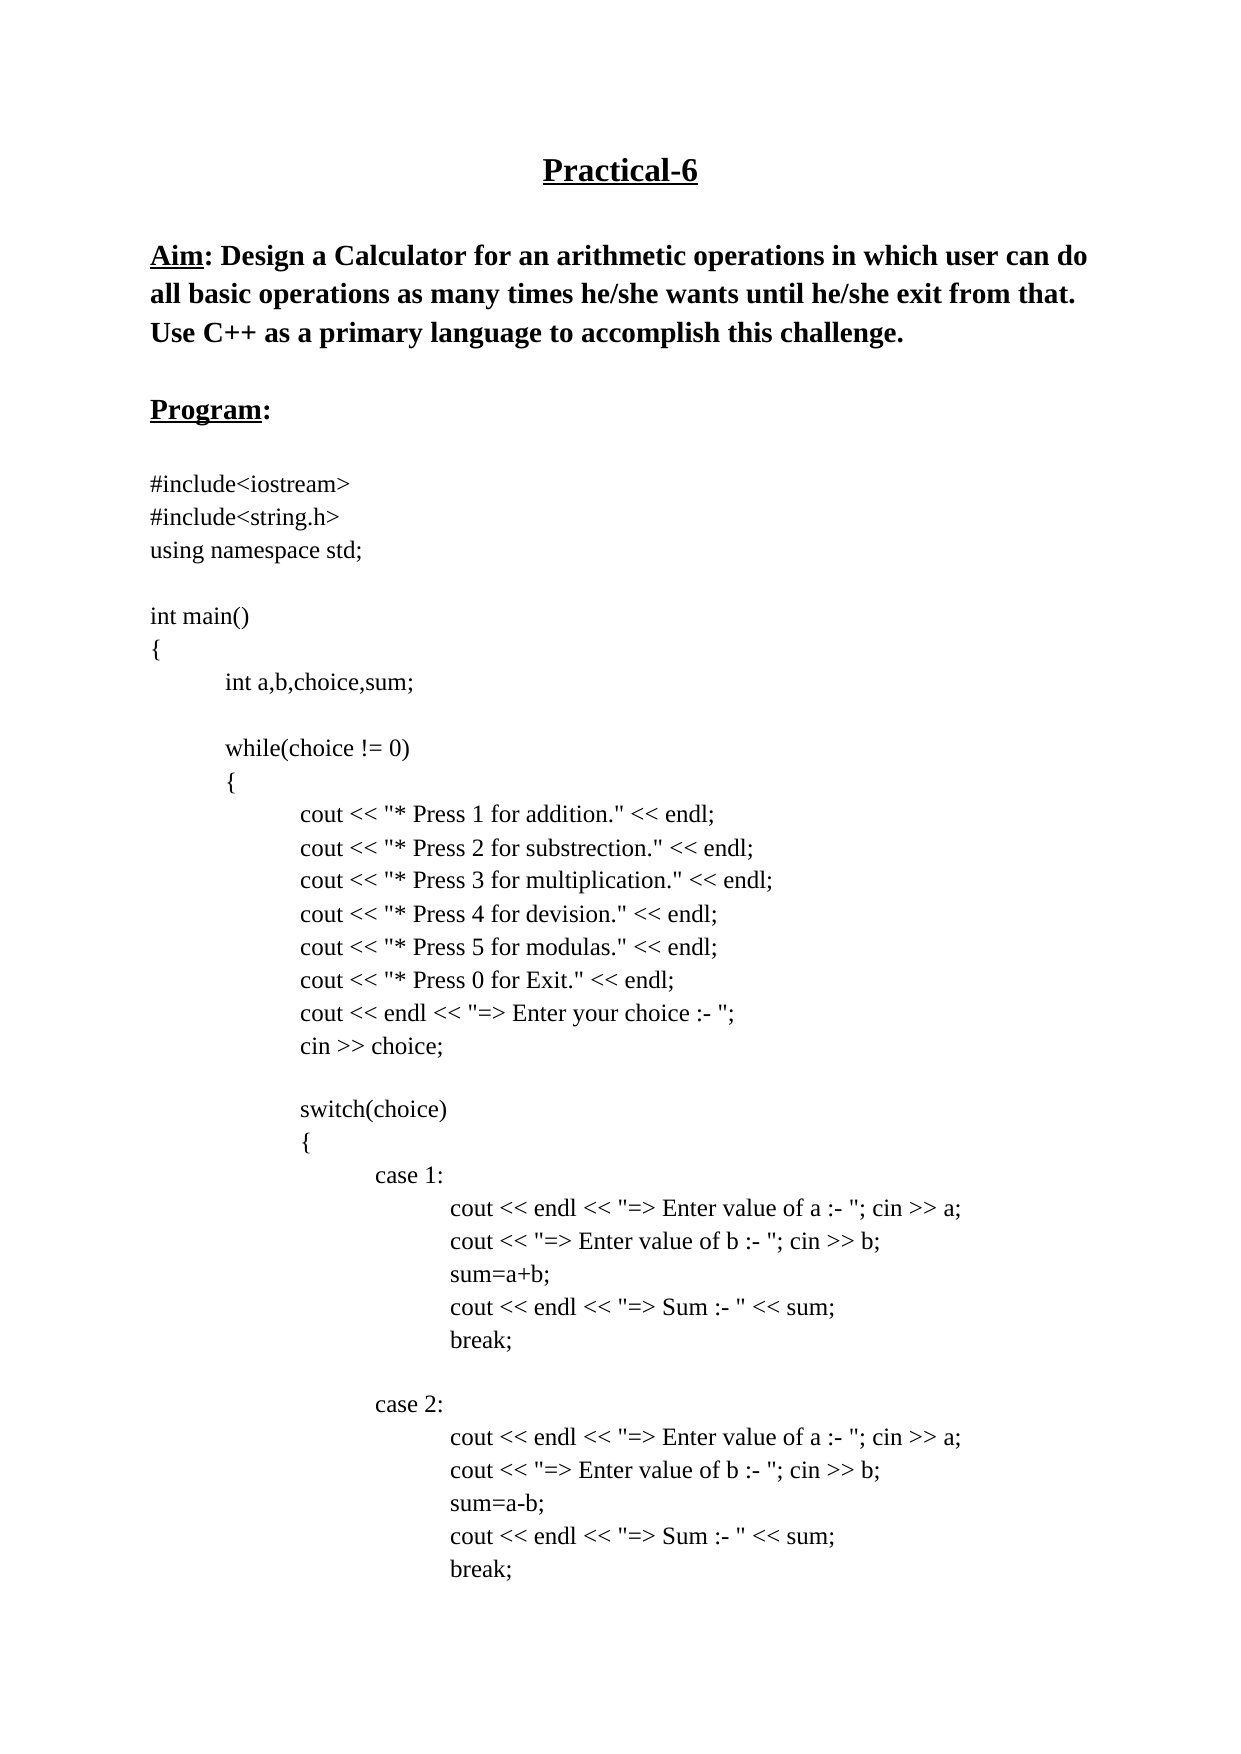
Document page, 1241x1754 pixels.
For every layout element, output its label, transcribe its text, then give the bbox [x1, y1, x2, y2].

text { [150, 634, 1090, 663]
text Aim: Design a Calculator for an arithmetic operations in which user can do all basic operations as many times he/she wants until he/she exit from that. Use C++ as a primary language to accomplish this challenge. [150, 238, 1090, 349]
text cout << "* Press 2 for substrection." << endl; [150, 833, 1090, 861]
text cout << "* Press 0 for Exit." << endl; [150, 965, 1090, 993]
text cout << endl << "=> Sum :- " << sum; [150, 1292, 1090, 1321]
text cout << endl << "=> Enter your choice :- "; [150, 998, 1090, 1026]
text int a,b,choice,sum; [150, 667, 1090, 696]
text cout << "* Press 4 for devision." << endl; [150, 899, 1090, 927]
text cout << endl << "=> Enter value of a :- "; cin >> a; [150, 1193, 1090, 1222]
text #include<iostream> [150, 469, 1090, 498]
text cout << "* Press 5 for modulas." << endl; [150, 932, 1090, 960]
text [150, 1455, 1090, 1484]
text { [150, 767, 1090, 795]
text switch(choice) [150, 1094, 1090, 1123]
text cout << "* Press 3 for multiplication." << endl; [150, 866, 1090, 894]
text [150, 1422, 1090, 1451]
text Program: [150, 392, 1090, 426]
text cout << "* Press 1 for addition." << endl; [150, 799, 1090, 828]
text break; [150, 1326, 1090, 1354]
text #include<string.h> [150, 502, 1090, 531]
text break; [150, 1554, 1090, 1583]
text while(choice != 0) [150, 733, 1090, 762]
text sum=a-b; [150, 1488, 1090, 1517]
text int main() [150, 601, 1090, 630]
text case 2: [150, 1389, 1090, 1418]
text Practical-6 [150, 150, 1090, 188]
text cin >> choice; [150, 1031, 1090, 1059]
text cout << "=> Enter value of b :- "; cin >> b; [150, 1226, 1090, 1255]
text using namespace std; [150, 535, 1090, 564]
text cout << endl << "=> Sum :- " << sum; [150, 1521, 1090, 1550]
text case 1: [150, 1160, 1090, 1189]
text sum=a+b; [150, 1259, 1090, 1288]
text { [150, 1127, 1090, 1156]
